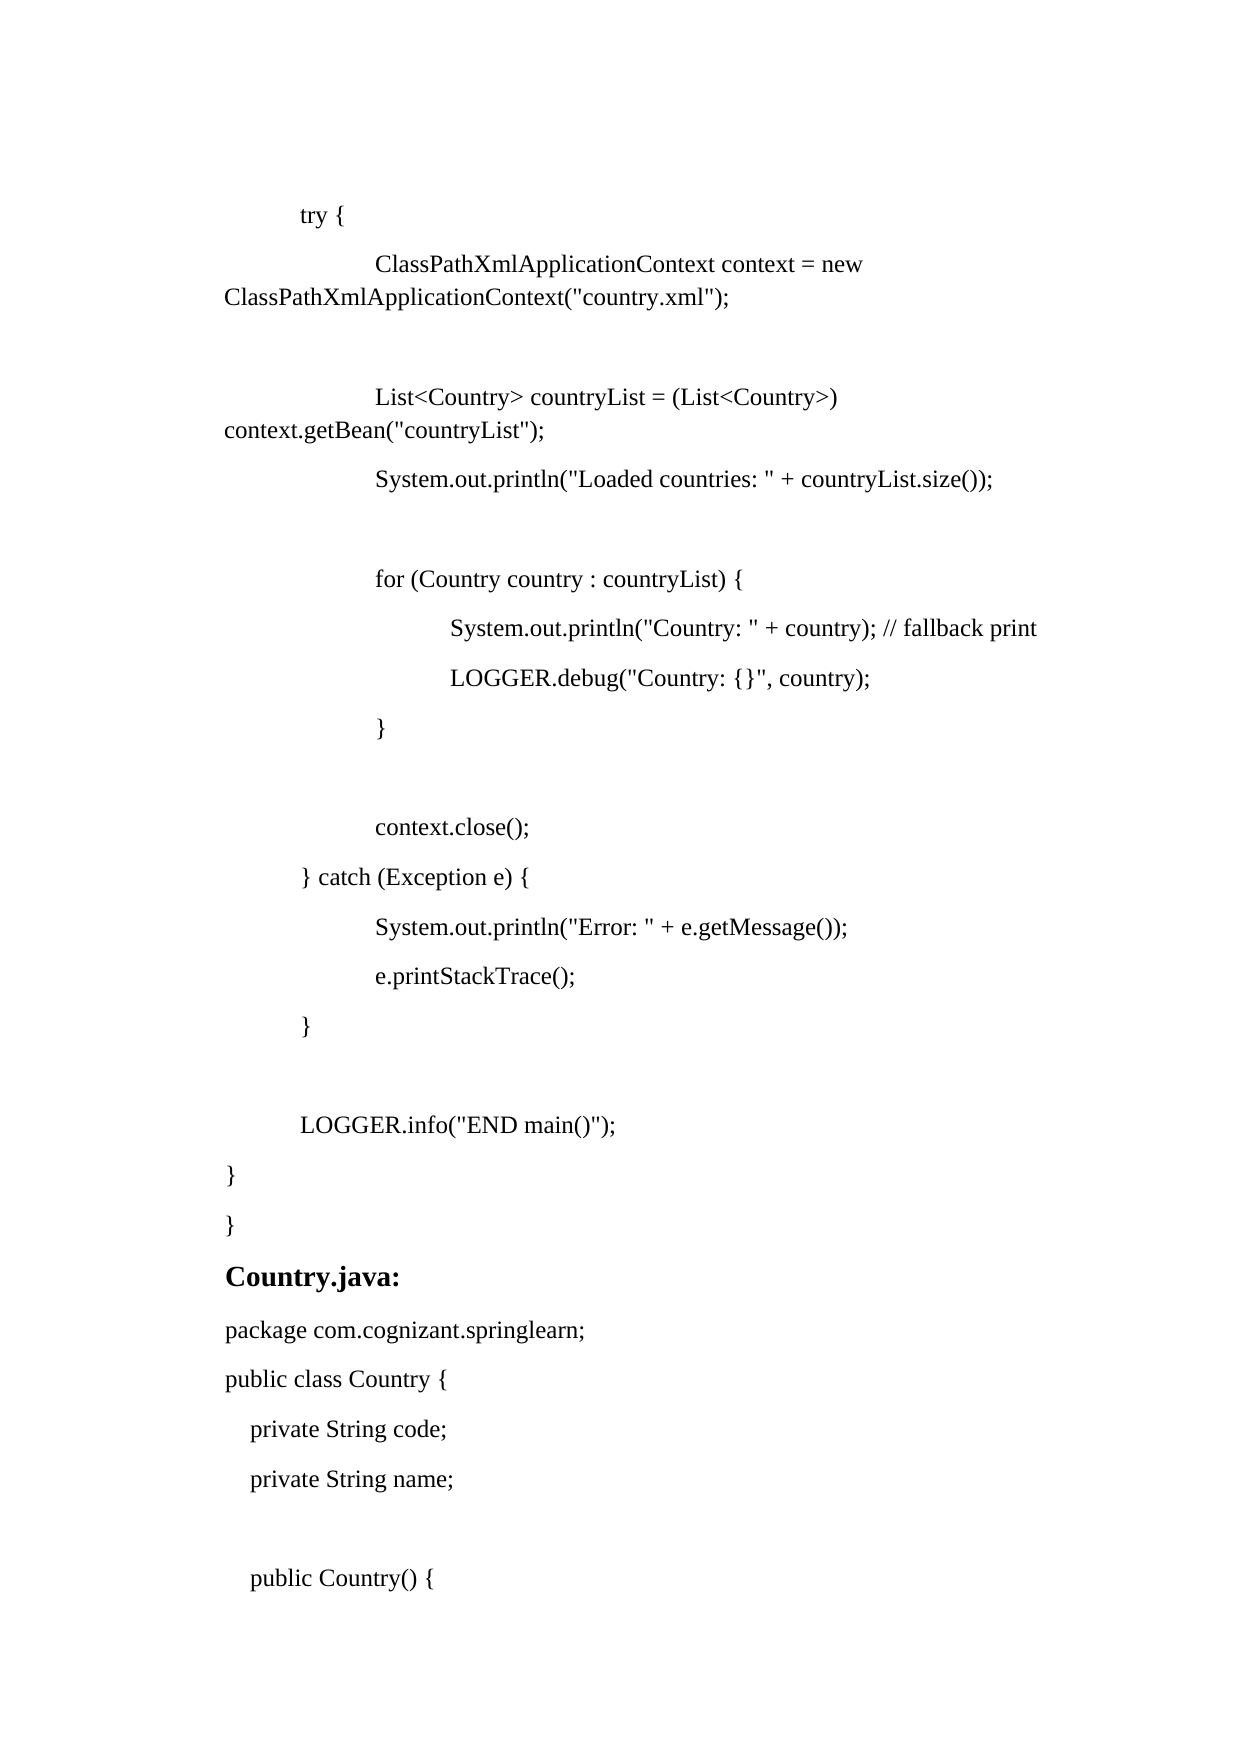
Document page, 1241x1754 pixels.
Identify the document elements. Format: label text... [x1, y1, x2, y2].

text } [224, 1160, 1090, 1189]
text } [224, 713, 1090, 742]
text context.close(); [224, 812, 1090, 841]
text System.out.println("Loaded countries: " + countryList.size()); [224, 464, 1090, 493]
text System.out.println("Error: " + e.getMessage()); [224, 912, 1090, 940]
text e.printStackTrace(); [224, 961, 1090, 990]
text private String name; [150, 1464, 1090, 1492]
text try { [224, 200, 1090, 228]
text Country.java: [150, 1259, 1090, 1293]
text LOGGER.debug("Country: {}", country); [224, 663, 1090, 692]
text LOGGER.info("END main()"); [224, 1110, 1090, 1139]
text private String code; [150, 1414, 1090, 1443]
text System.out.println("Country: " + country); // fallback print [224, 613, 1090, 642]
text package com.cognizant.springlearn; [150, 1315, 1090, 1343]
text ClassPathXmlApplicationContext context = new ClassPathXmlApplicationContext("country.xml"); [224, 249, 1090, 311]
text } [224, 1210, 1090, 1238]
text List<Country> countryList = (List<Country>) context.getBean("countryList"); [224, 382, 1090, 443]
text for (Country country : countryList) { [224, 564, 1090, 593]
text } [224, 1011, 1090, 1040]
text } catch (Exception e) { [224, 862, 1090, 891]
text public class Country { [150, 1364, 1090, 1393]
text public Country() { [150, 1563, 1090, 1592]
